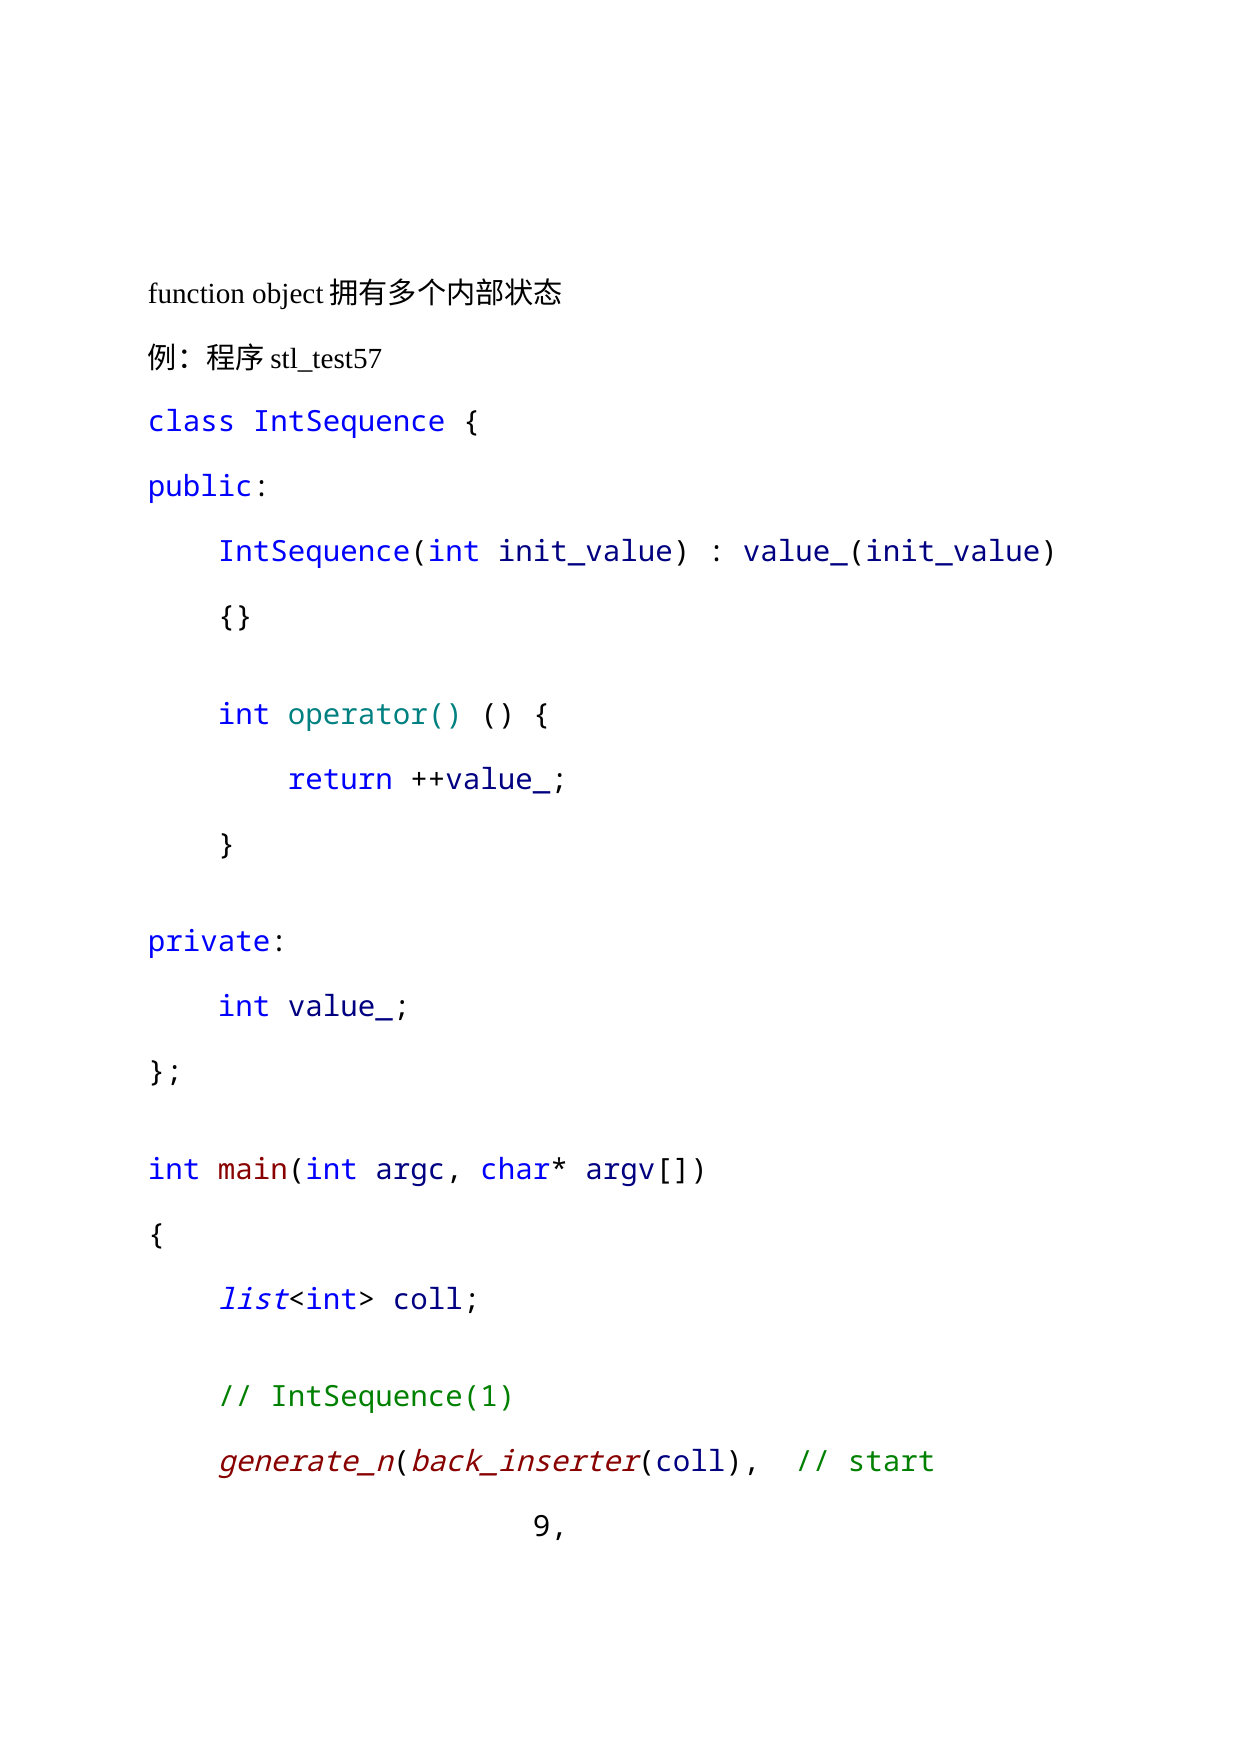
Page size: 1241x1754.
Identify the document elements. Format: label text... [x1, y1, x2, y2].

text {} [148, 583, 1092, 648]
text } [148, 810, 1092, 875]
text { [148, 1200, 1092, 1265]
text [148, 1493, 1092, 1558]
text // IntSequence(1) [148, 1363, 1092, 1428]
text }; [148, 1038, 1092, 1103]
text private: [148, 908, 1092, 973]
text public: [148, 453, 1092, 518]
text return ++value_; [148, 745, 1092, 810]
text class IntSequence { [148, 388, 1092, 453]
text 例：程序stl_test57 [148, 323, 1092, 388]
text list<int> coll; [148, 1265, 1092, 1330]
text int operator() () { [148, 680, 1092, 745]
text int value_; [148, 973, 1092, 1038]
text int main(int argc, char* argv[]) [148, 1135, 1092, 1200]
text IntSequence(int init_value) : value_(init_value) [148, 518, 1092, 583]
text generate_n(back_inserter(coll), // start [148, 1428, 1092, 1493]
text function object拥有多个内部状态 [148, 258, 1092, 323]
